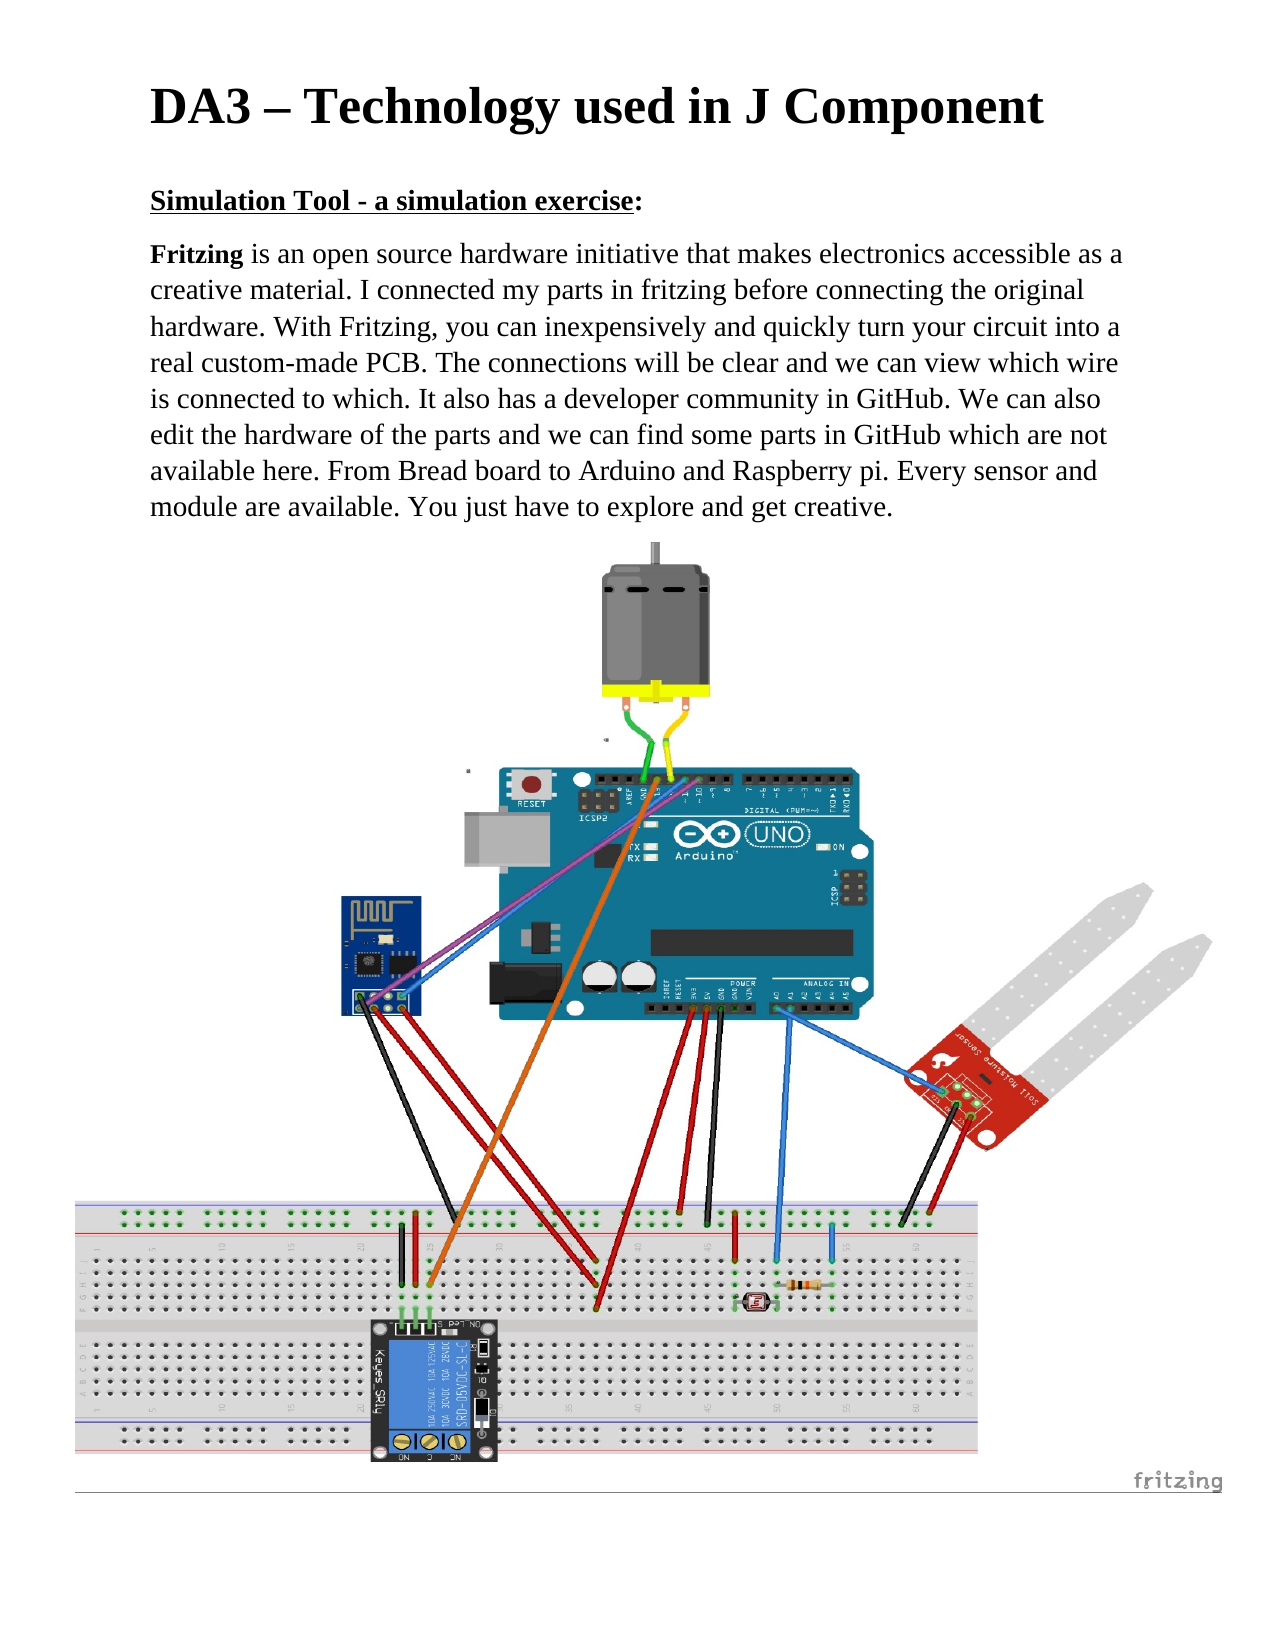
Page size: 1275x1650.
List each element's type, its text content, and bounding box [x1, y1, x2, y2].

text Simulation Tool - a simulation exercise: [150, 183, 1125, 217]
picture [75, 542, 1222, 1493]
text Fritzing is an open source hardware initiative that makes electronics accessible as a creative material. I connected my parts in fritzing before connecting the original hardware. With Fritzing, you can inexpensively and quickly turn your circuit into a real custom-made PCB. The connections will be clear and we can view which wire is connected to which. It also has a developer community in GitHub. We can also edit the hardware of the parts and we can find some parts in GitHub which are not available here. From Bread board to Arduino and Raspberry pi. Every sensor and module are available. You just have to explore and get creative. [150, 236, 1125, 523]
